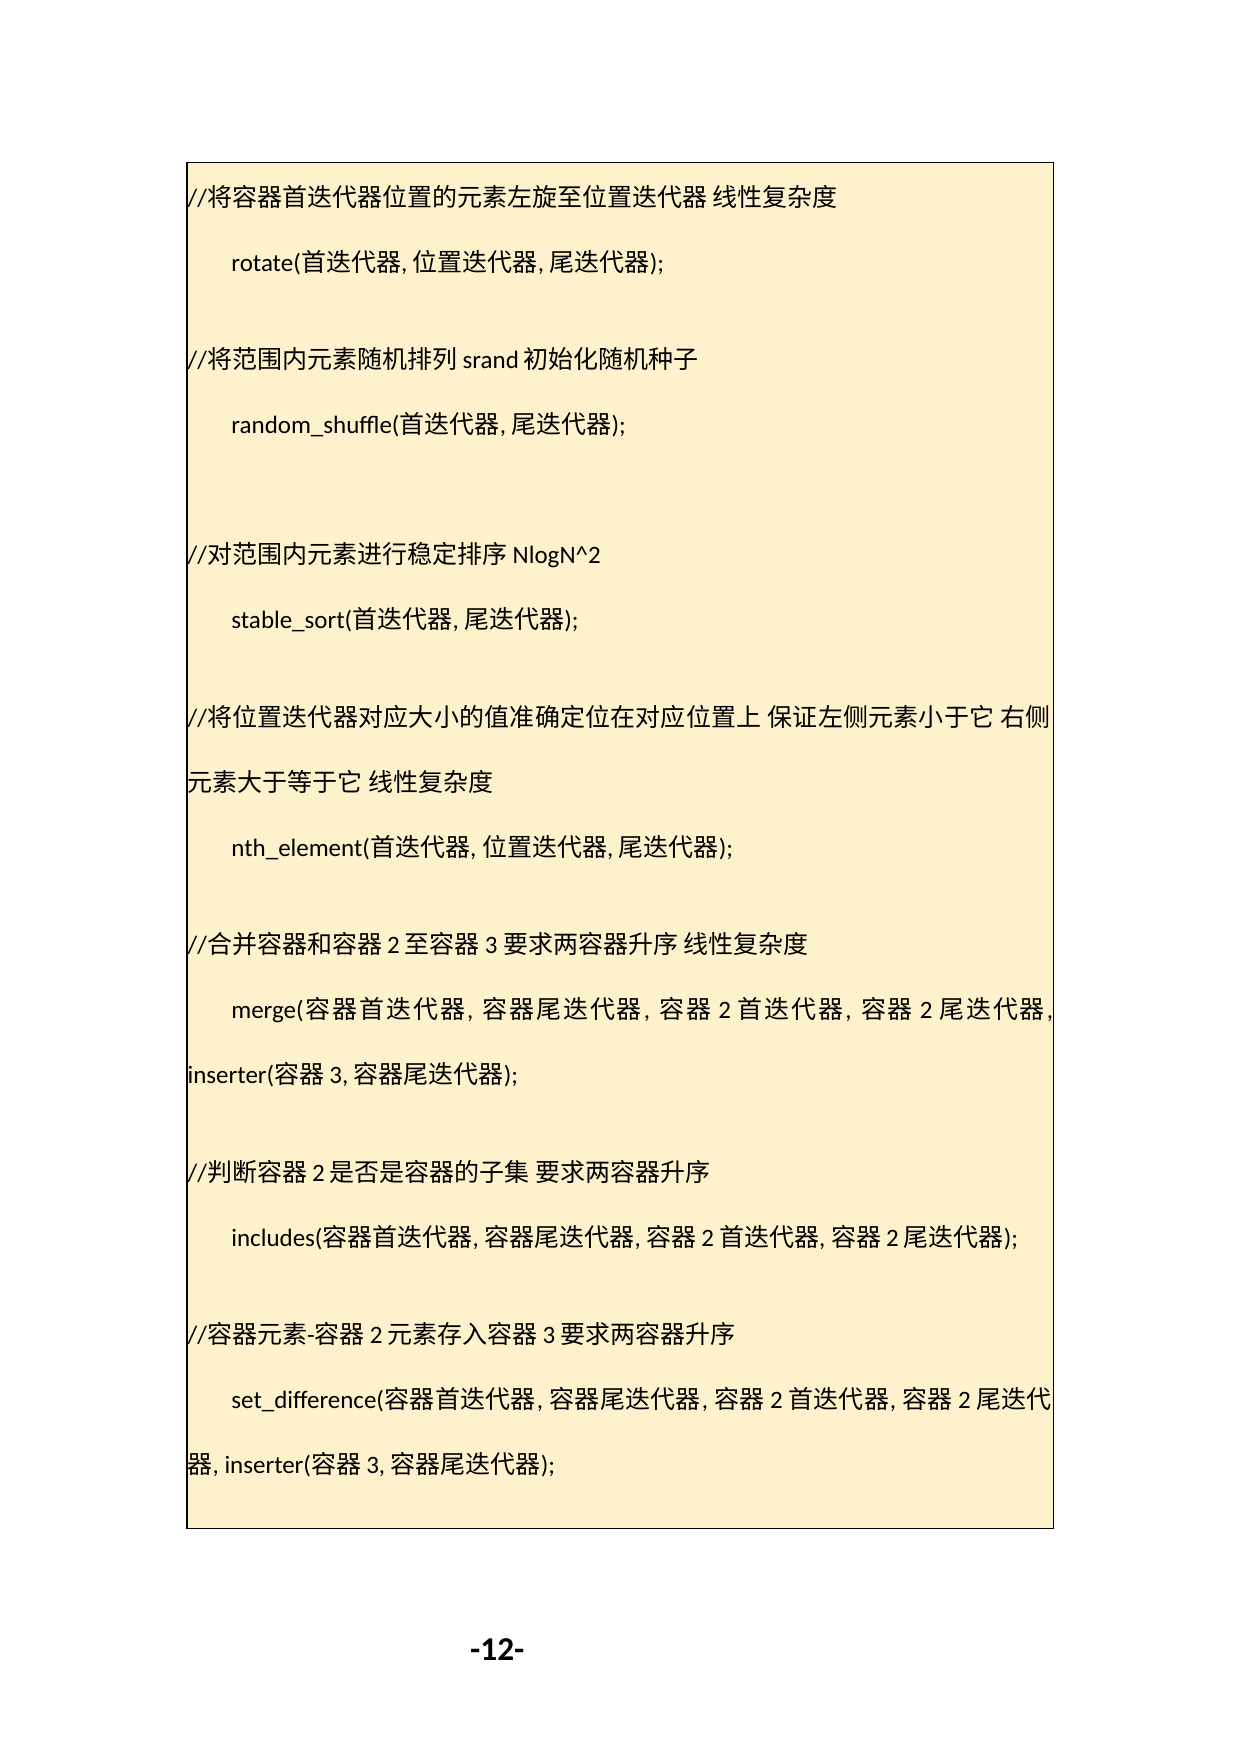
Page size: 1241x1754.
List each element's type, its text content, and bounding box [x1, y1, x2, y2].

list rotate(首迭代器, 位置迭代器, 尾迭代器); [188, 228, 1053, 293]
list nth_element(首迭代器, 位置迭代器, 尾迭代器); [188, 813, 1053, 878]
list merge(容器首迭代器, 容器尾迭代器, 容器2首迭代器, 容器2尾迭代器, inserter(容器3, 容器尾迭代器); [188, 976, 1053, 1106]
list //将范围内元素随机排列 srand初始化随机种子 [188, 326, 1053, 391]
list stable_sort(首迭代器, 尾迭代器); [188, 586, 1053, 651]
list set_difference(容器首迭代器, 容器尾迭代器, 容器2首迭代器, 容器2尾迭代器, inserter(容器3, 容器尾迭代器); [188, 1366, 1053, 1494]
list //将位置迭代器对应大小的值准确定位在对应位置上 保证左侧元素小于它 右侧元素大于等于它 线性复杂度 [188, 683, 1053, 813]
list //将容器首迭代器位置的元素左旋至位置迭代器 线性复杂度 [188, 163, 1053, 228]
list //判断容器2是否是容器的子集 要求两容器升序 [188, 1138, 1053, 1203]
list includes(容器首迭代器, 容器尾迭代器, 容器2首迭代器, 容器2尾迭代器); [188, 1203, 1053, 1268]
list random_shuffle(首迭代器, 尾迭代器); [188, 391, 1053, 456]
list //对范围内元素进行稳定排序 NlogN^2 [188, 521, 1053, 586]
list //容器元素-容器2元素存入容器3 要求两容器升序 [188, 1301, 1053, 1366]
list //合并容器和容器2至容器3 要求两容器升序 线性复杂度 [188, 911, 1053, 976]
